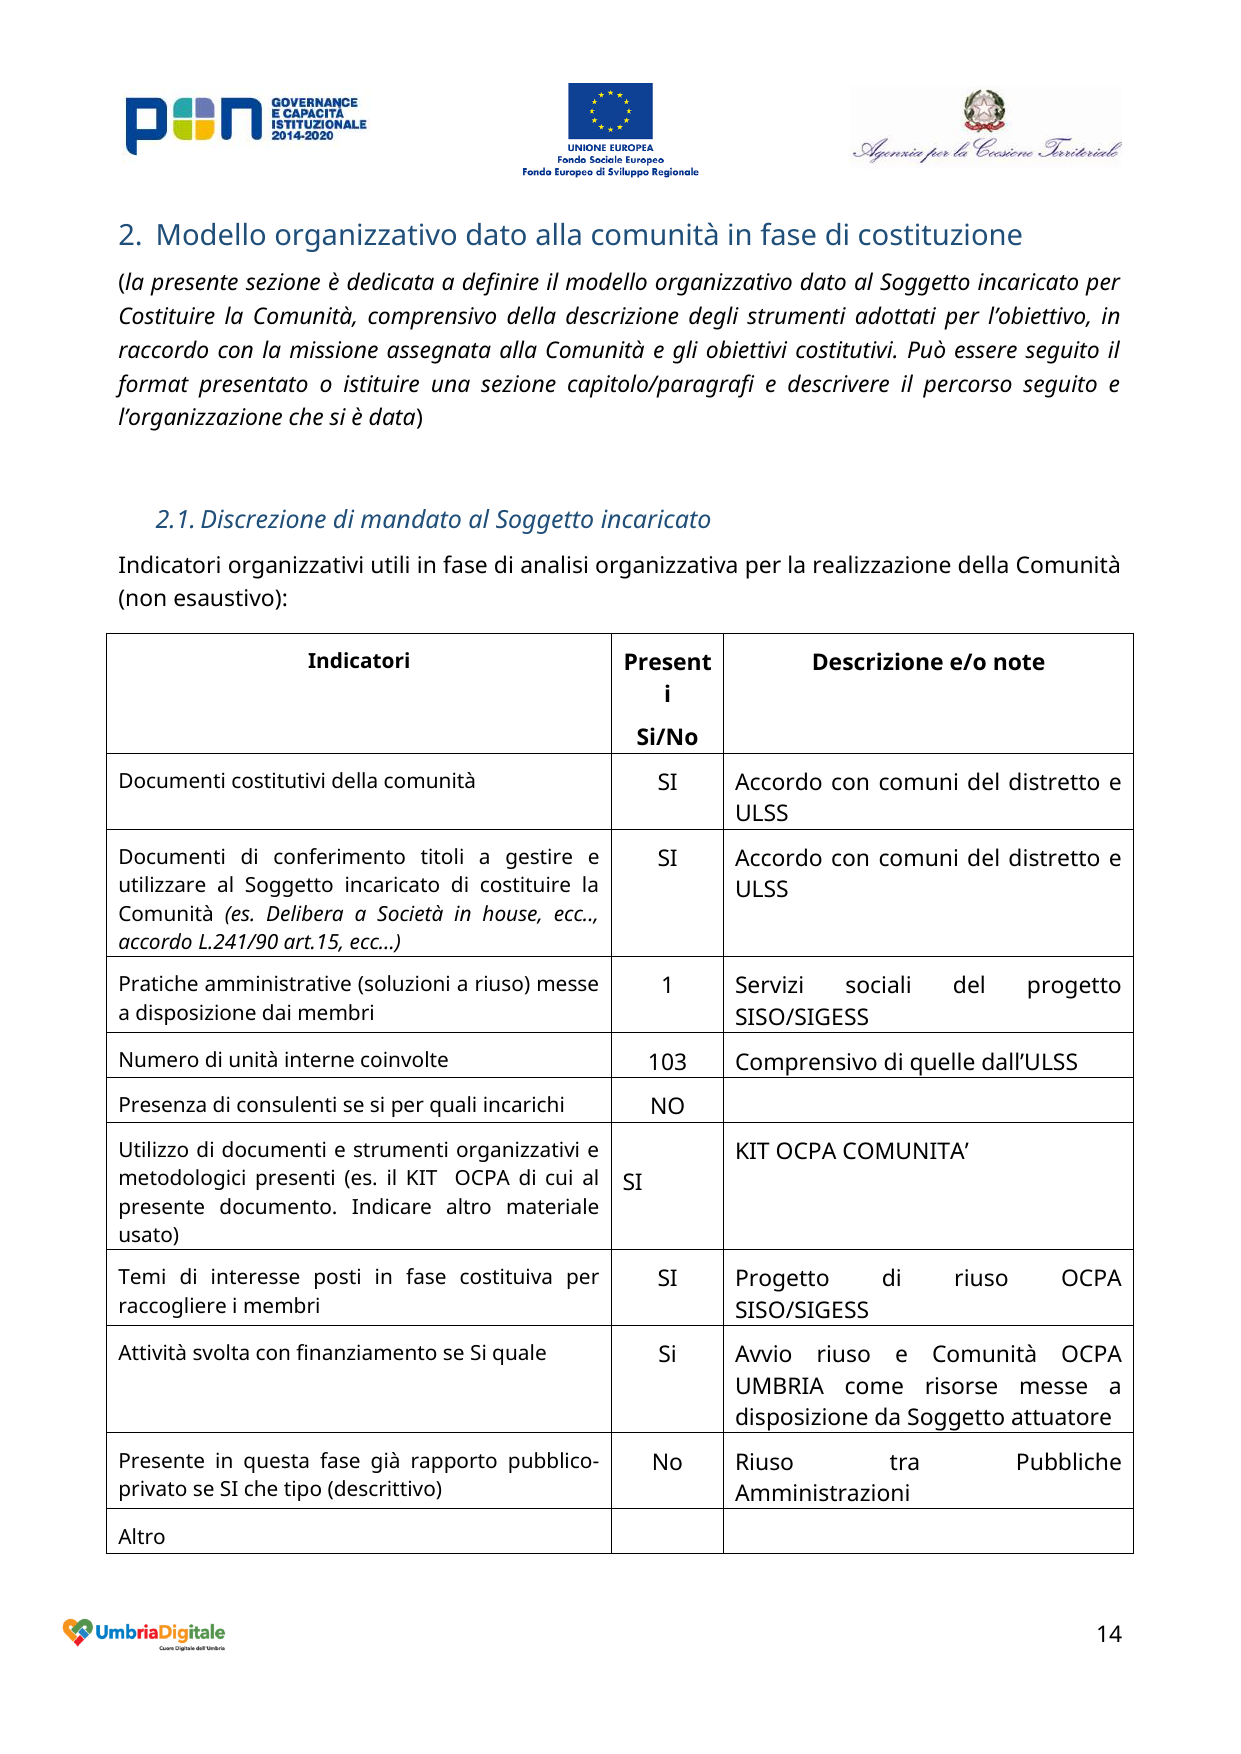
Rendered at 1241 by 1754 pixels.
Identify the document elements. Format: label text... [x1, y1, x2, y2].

table_cell [724, 1509, 1133, 1553]
table_cell NO [612, 1078, 723, 1122]
picture [60, 1616, 228, 1653]
table_cell Temi di interesse posti in fase costituiva per raccogliere i membri [107, 1250, 611, 1325]
table_cell Avvio riuso e Comunità OCPA UMBRIA come risorse messe a disposizione da Soggetto attuatore [724, 1326, 1133, 1432]
picture [118, 75, 371, 176]
table_cell Progetto di riuso OCPA SISO/SIGESS [724, 1250, 1133, 1325]
subtitle Modello organizzativo dato alla comunità in fase di costituzione [118, 214, 1122, 254]
table_cell 1 [612, 957, 723, 1032]
table_cell SI [612, 754, 723, 829]
table_cell Si [612, 1326, 723, 1432]
table_header Indicatori [107, 634, 611, 753]
table_cell Presente in questa fase già rapporto pubblico-privato se SI che tipo (descrittivo) [107, 1433, 611, 1508]
table_cell [612, 1509, 723, 1553]
table_header Presenti Si/No [612, 634, 723, 753]
table_cell Attività svolta con finanziamento se Si quale [107, 1326, 611, 1432]
table_cell Comprensivo di quelle dall’ULSS [724, 1033, 1133, 1077]
table_cell SI [612, 1123, 723, 1249]
table_cell Accordo con comuni del distretto e ULSS [724, 754, 1133, 829]
table_cell Documenti di conferimento titoli a gestire e utilizzare al Soggetto incaricato di costituire la Comunità (es. Delibera a Società in house, ecc.., accordo L.241/90 art.15, ecc…) [107, 830, 611, 956]
table_cell KIT OCPA COMUNITA’ [724, 1123, 1133, 1249]
text Indicatori organizzativi utili in fase di analisi organizzativa per la realizzazione della Comunità (non esaustivo): [118, 549, 1122, 614]
table_cell Accordo con comuni del distretto e ULSS [724, 830, 1133, 956]
table_cell Documenti costitutivi della comunità [107, 754, 611, 829]
table_cell 103 [612, 1033, 723, 1077]
table_cell Riuso tra Pubbliche Amministrazioni [724, 1433, 1133, 1508]
table_cell No [612, 1433, 723, 1508]
table_header Descrizione e/o note [724, 634, 1133, 753]
subtitle Discrezione di mandato al Soggetto incaricato [155, 502, 1122, 536]
table_cell Numero di unità interne coinvolte [107, 1033, 611, 1077]
table_cell SI [612, 830, 723, 956]
table_cell Pratiche amministrative (soluzioni a riuso) messe a disposizione dai membri [107, 957, 611, 1032]
table_cell Utilizzo di documenti e strumenti organizzativi e metodologici presenti (es. il KIT OCPA di cui al presente documento. Indicare altro materiale usato) [107, 1123, 611, 1249]
table_cell Altro [107, 1509, 611, 1553]
table_cell SI [612, 1250, 723, 1325]
table_cell Presenza di consulenti se si per quali incarichi [107, 1078, 611, 1122]
table_cell Servizi sociali del progetto SISO/SIGESS [724, 957, 1133, 1032]
table_cell [724, 1078, 1133, 1122]
text (la presente sezione è dedicata a definire il modello organizzativo dato al Soggetto incaricato per Costituire la Comunità, comprensivo della descrizione degli strumenti adottati per l’obiettivo, in raccordo con la missione assegnata alla Comunità e gli obiettivi costitutivi. Può essere seguito il format presentato o istituire una sezione capitolo/paragrafi e descrivere il percorso seguito e l’organizzazione che si è data) [118, 266, 1122, 432]
